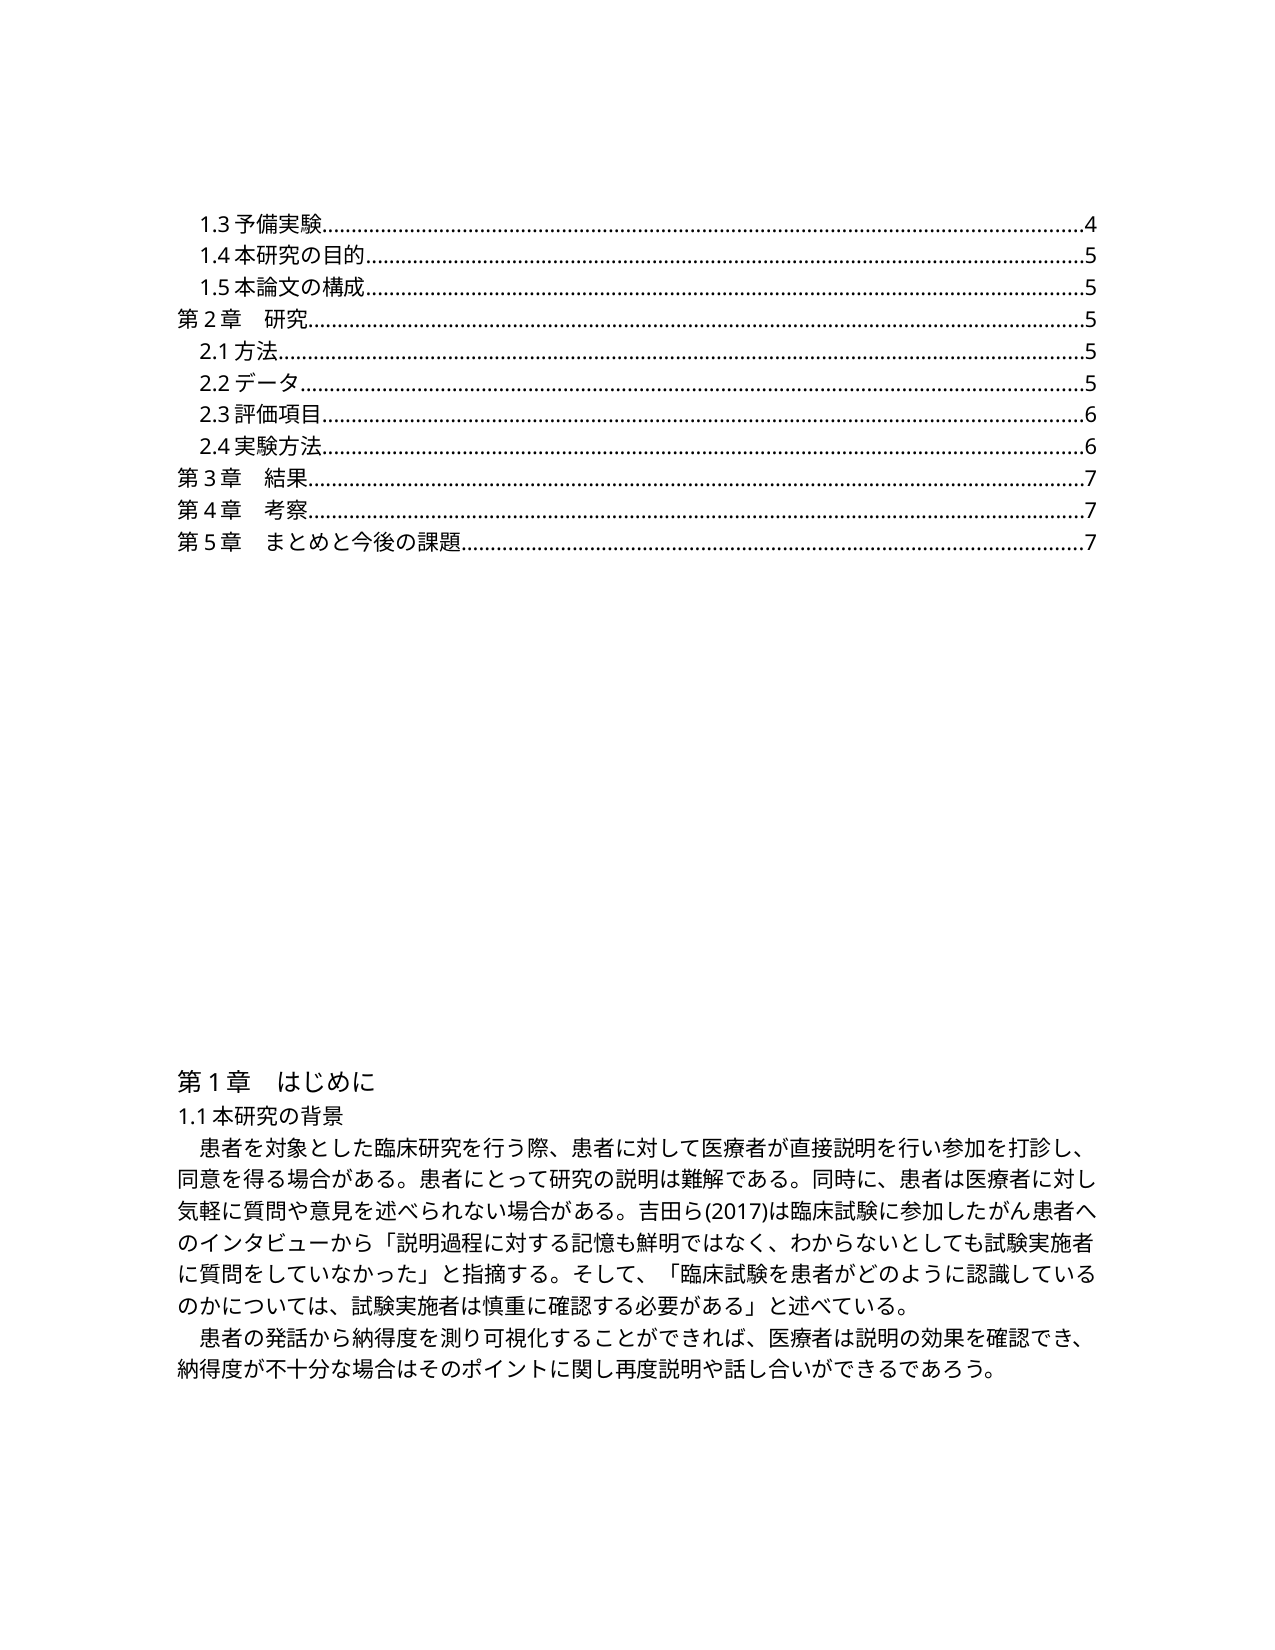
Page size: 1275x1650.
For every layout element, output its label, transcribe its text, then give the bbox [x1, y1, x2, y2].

text 第5章 まとめと今後の課題 7 [177, 524, 1098, 556]
text 1.5本論⽂の構成 5 [199, 270, 1098, 302]
text 1.3予備実験 4 [199, 207, 1098, 238]
text 第4章 考察 7 [177, 493, 1098, 524]
text 第2章 研究 5 [177, 302, 1098, 334]
subtitle 1.1本研究の背景 [177, 1099, 1098, 1131]
text 第3章 結果 7 [177, 461, 1098, 493]
text 患者の発話から納得度を測り可視化することができれば、医療者は説明の効果を確認でき、納得度が不十分な場合はそのポイントに関し再度説明や話し合いができるであろう。 [177, 1321, 1098, 1384]
text 2.2データ 5 [199, 366, 1098, 397]
subtitle 第1章 はじめに [177, 1063, 1098, 1099]
text 1.4本研究の目的 5 [199, 238, 1098, 270]
text 2.4実験方法 6 [199, 429, 1098, 461]
text 2.3評価項目 6 [199, 397, 1098, 429]
text 患者を対象とした臨床研究を行う際、患者に対して医療者が直接説明を行い参加を打診し、同意を得る場合がある。患者にとって研究の説明は難解である。同時に、患者は医療者に対し気軽に質問や意見を述べられない場合がある。吉田ら(2017)は臨床試験に参加したがん患者へのインタビューから「説明過程に対する記憶も鮮明ではなく、わからないとしても試験実施者に質問をしていなかった」と指摘する。そして、「臨床試験を患者がどのように認識しているのかについては、試験実施者は慎重に確認する必要がある」と述べている。 [177, 1131, 1098, 1321]
text 2.1方法 5 [199, 334, 1098, 366]
